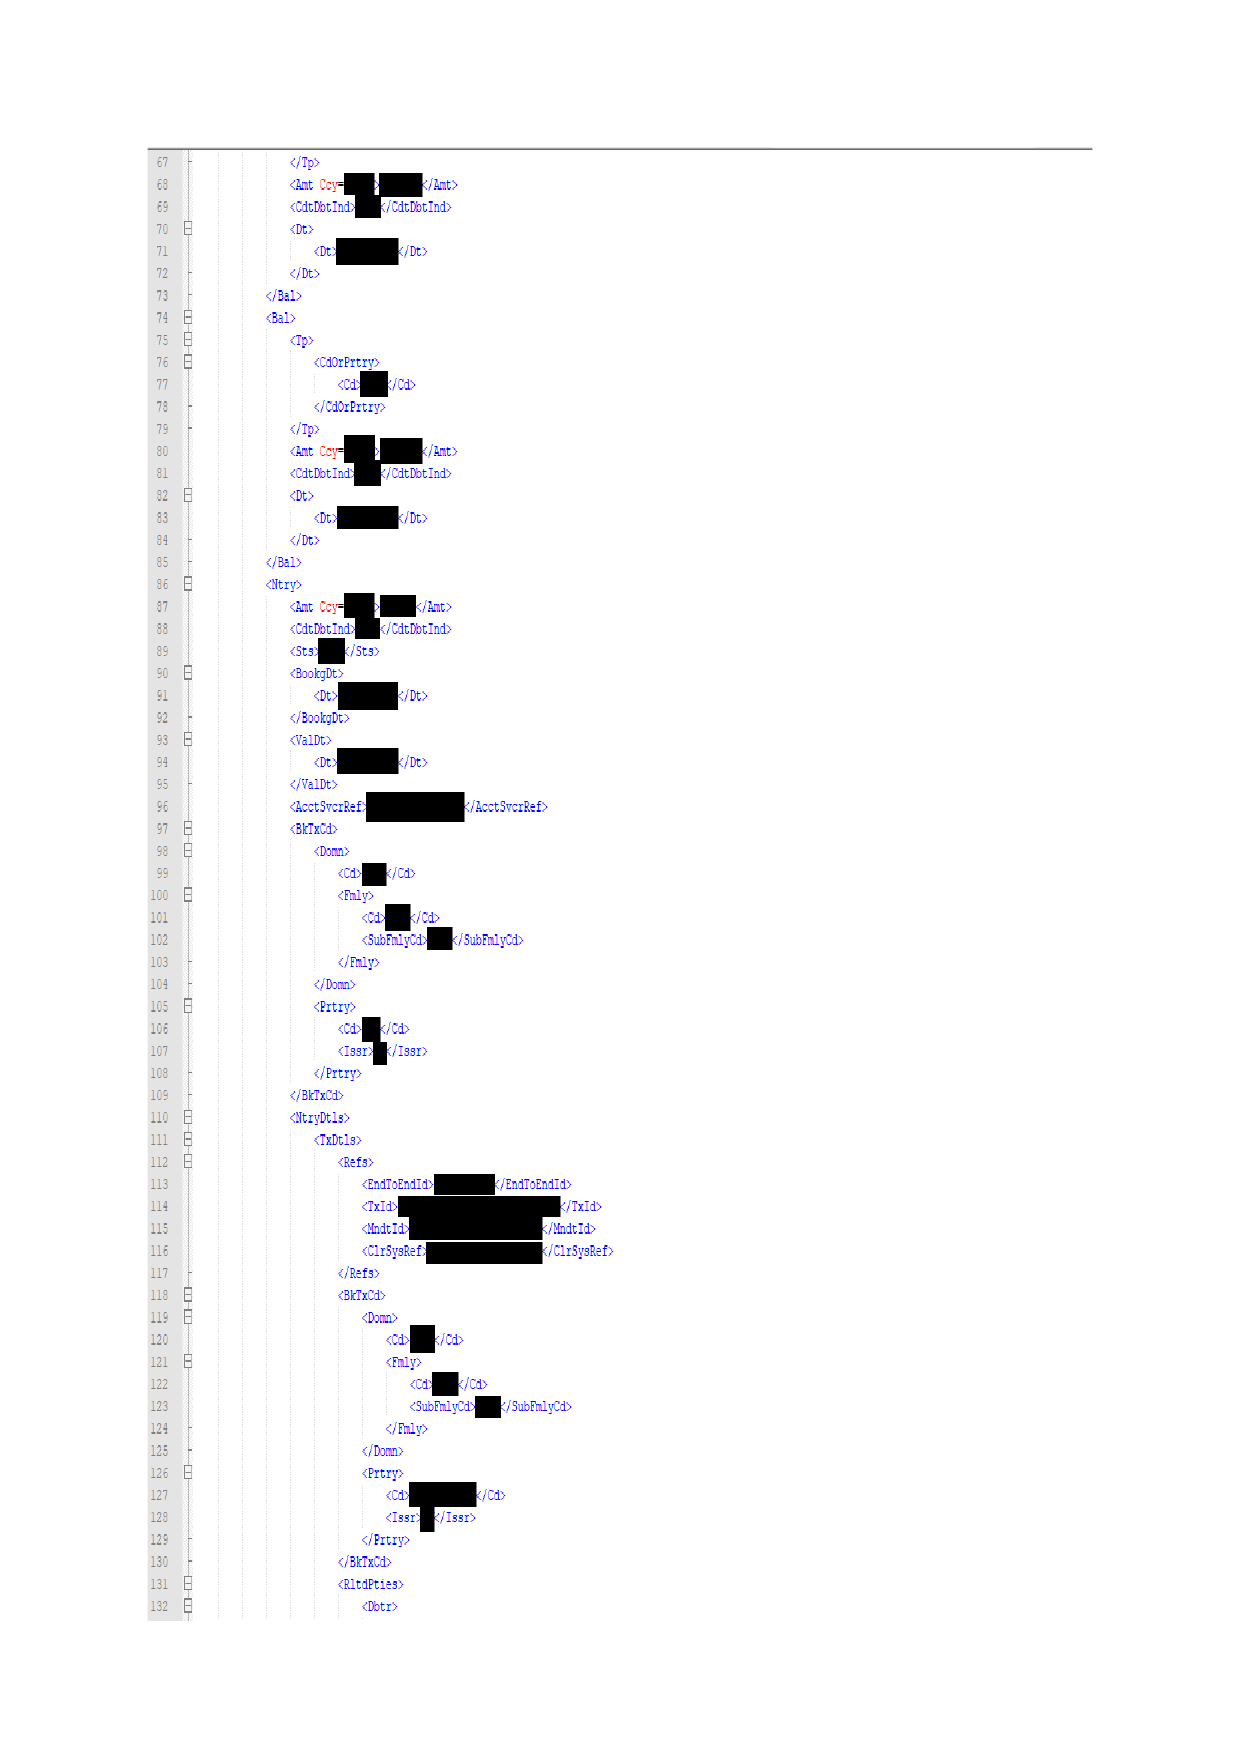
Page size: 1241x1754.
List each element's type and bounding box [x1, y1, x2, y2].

picture [147, 147, 1093, 1621]
